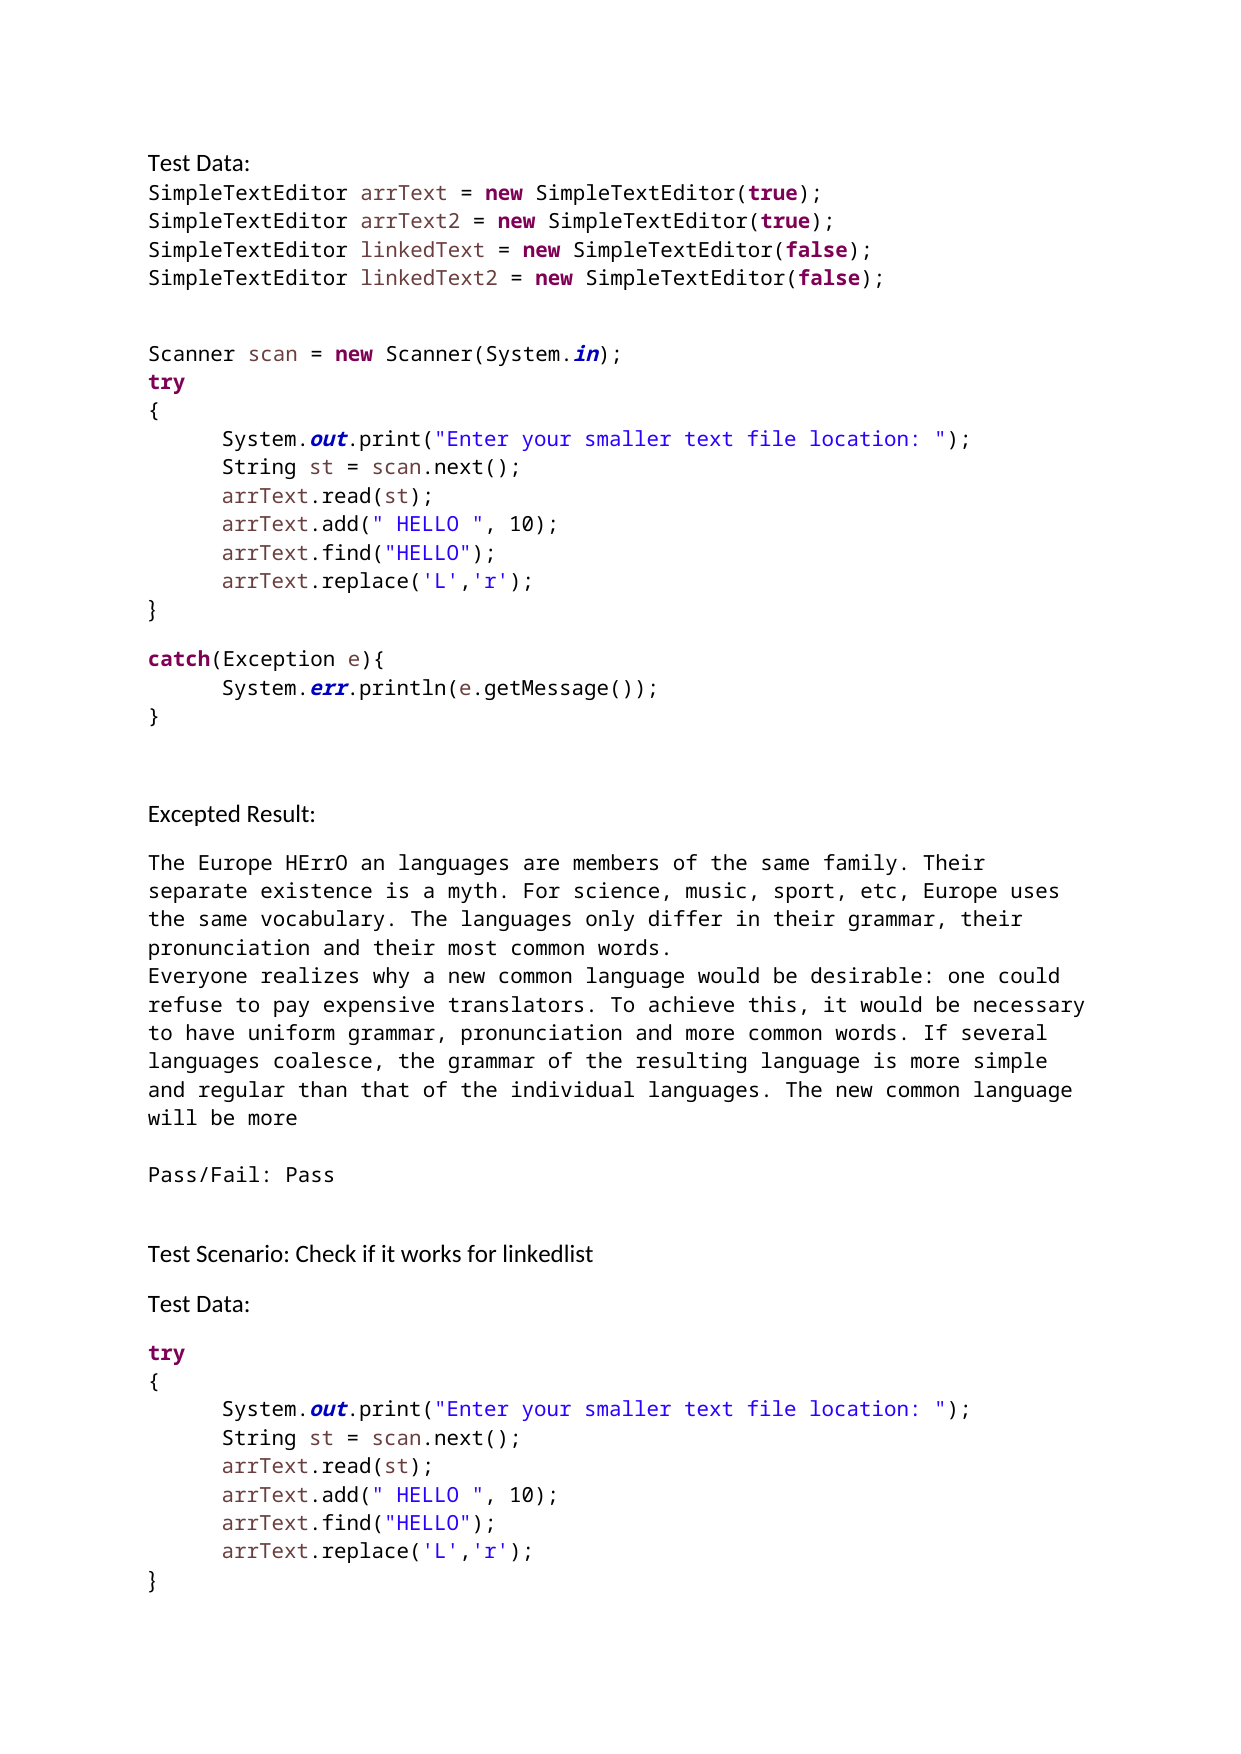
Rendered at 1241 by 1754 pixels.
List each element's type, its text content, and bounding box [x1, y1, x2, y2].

text arrText.find("HELLO"); [221, 538, 1093, 566]
text } [148, 595, 1093, 625]
text try [148, 1338, 1093, 1366]
text arrText.read(st); [221, 481, 1093, 509]
text System.out.print("Enter your smaller text file location: "); [148, 1394, 1093, 1423]
text SimpleTextEditor arrText2 = new SimpleTextEditor(true); [148, 207, 1093, 235]
text Excepted Result: [148, 798, 1093, 828]
text arrText.replace('L','r'); [221, 1537, 1093, 1565]
text Pass/Fail: Pass [148, 1160, 1093, 1189]
text arrText.add(" HELLO ", 10); [221, 509, 1093, 538]
text catch(Exception e){ [148, 644, 1093, 673]
text System.out.print("Enter your smaller text file location: "); [148, 424, 1093, 452]
text Test Data: [148, 1288, 1093, 1318]
text Test Scenario: Check if it works for linkedlist [148, 1238, 1093, 1269]
text SimpleTextEditor linkedText = new SimpleTextEditor(false); [148, 235, 1093, 263]
text } [148, 1565, 1093, 1596]
text { [148, 396, 1093, 424]
text SimpleTextEditor linkedText2 = new SimpleTextEditor(false); [148, 263, 1093, 292]
text arrText.find("HELLO"); [221, 1508, 1093, 1537]
text Scanner scan = new Scanner(System.in); [148, 339, 1093, 367]
text String st = scan.next(); [148, 1423, 1093, 1451]
text try [148, 367, 1093, 396]
text Test Data: [148, 148, 1093, 178]
text arrText.add(" HELLO ", 10); [221, 1480, 1093, 1508]
text arrText.replace('L','r'); [221, 566, 1093, 595]
text Everyone realizes why a new common language would be desirable: one could refuse to pay expensive translators. To achieve this, it would be necessary to have uniform grammar, pronunciation and more common words. If several languages coalesce, the grammar of the resulting language is more simple and regular than that of the individual languages. The new common language will be more [148, 961, 1093, 1132]
text { [148, 1366, 1093, 1394]
text The Europe HErrO an languages are members of the same family. Their separate existence is a myth. For science, music, sport, etc, Europe uses the same vocabulary. The languages only differ in their grammar, their pronunciation and their most common words. [148, 848, 1093, 961]
text String st = scan.next(); [148, 452, 1093, 481]
text System.err.println(e.getMessage()); [148, 673, 1093, 701]
text arrText.read(st); [221, 1451, 1093, 1480]
text } [148, 701, 1093, 729]
text SimpleTextEditor arrText = new SimpleTextEditor(true); [148, 178, 1093, 207]
